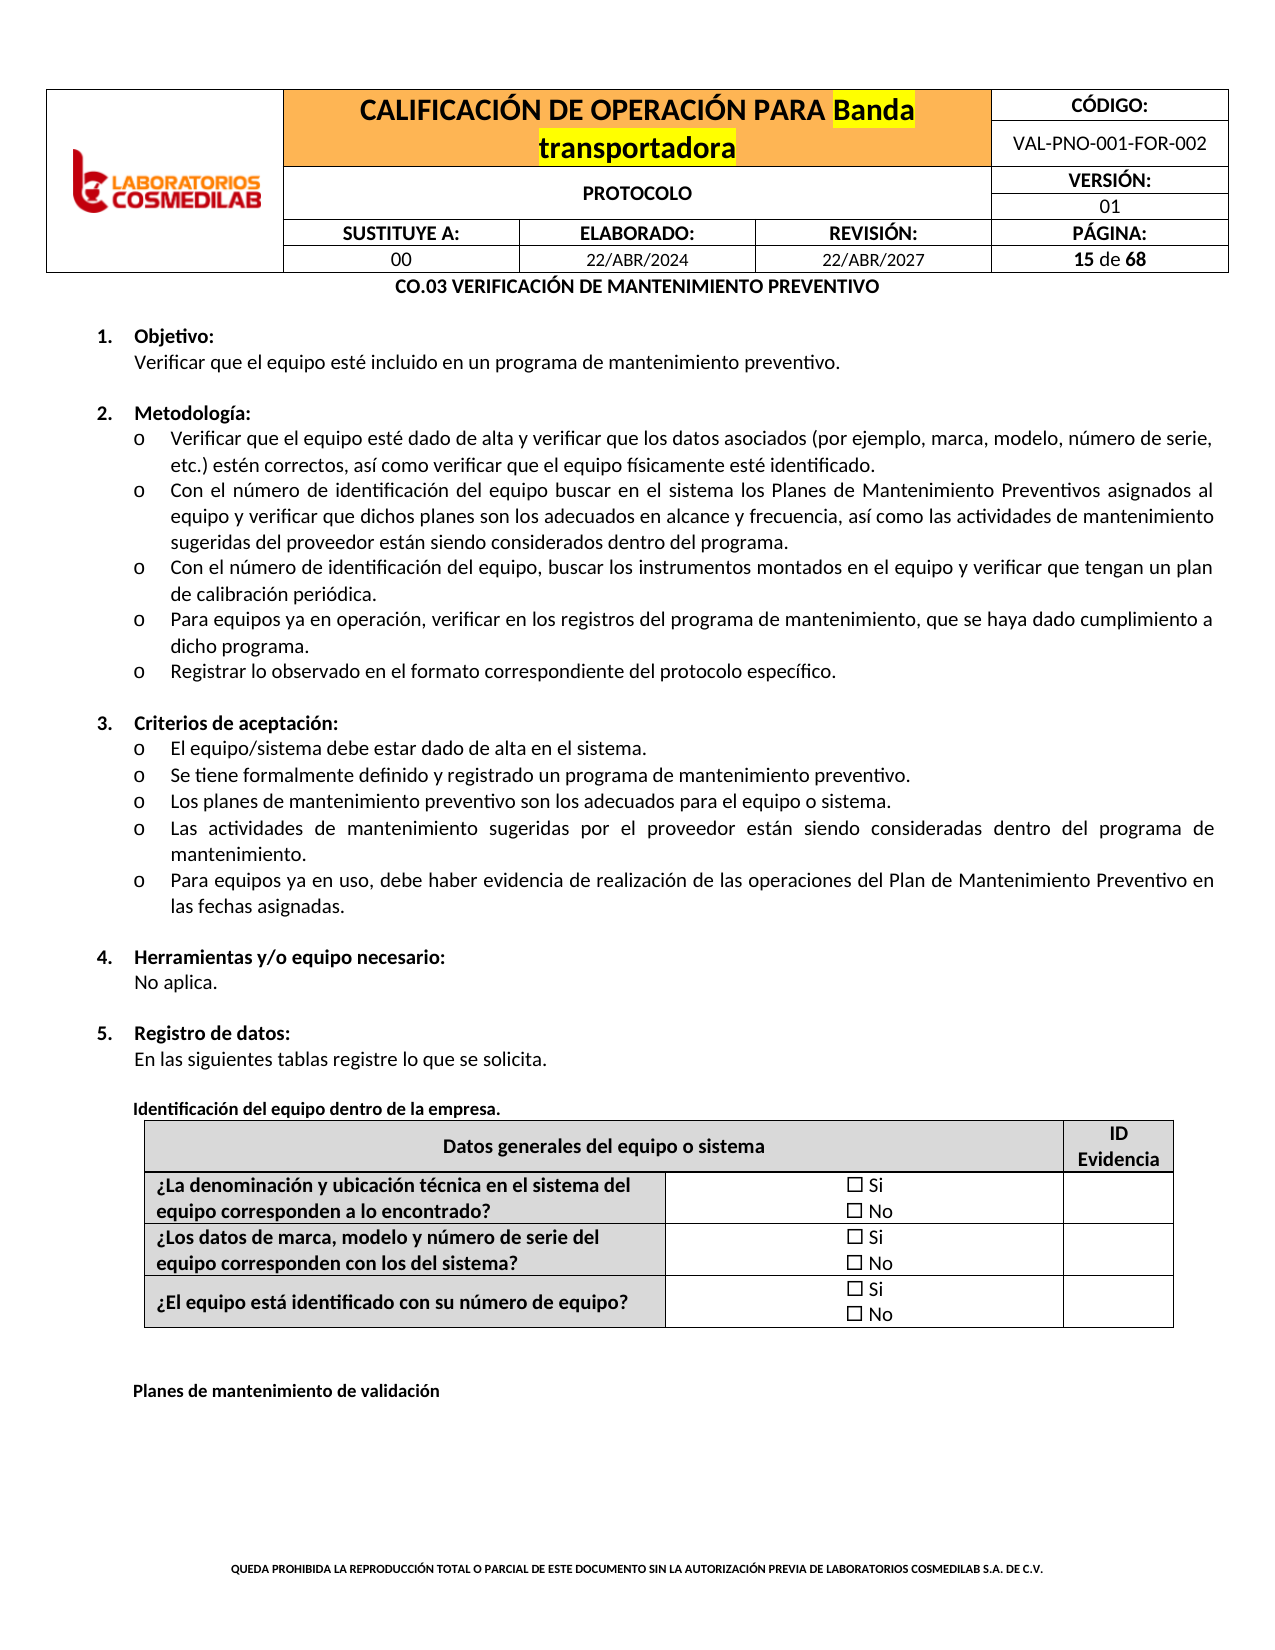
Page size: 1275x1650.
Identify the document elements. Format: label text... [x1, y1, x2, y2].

table_cell ¿Los datos de marca, modelo y número de serie del equipo corresponden con los del sistema? [145, 1224, 665, 1275]
text CO.03 VERIFICACIÓN DE MANTENIMIENTO PREVENTIVO [992, 194, 1216, 219]
table_header ID Evidencia [1064, 1121, 1173, 1171]
text CO.03 VERIFICACIÓN DE MANTENIMIENTO PREVENTIVO [284, 220, 519, 245]
table_cell [1064, 1276, 1173, 1327]
picture [69, 146, 264, 215]
text CO.03 VERIFICACIÓN DE MANTENIMIENTO PREVENTIVO [756, 220, 991, 245]
text CO.03 VERIFICACIÓN DE MANTENIMIENTO PREVENTIVO [520, 220, 755, 245]
text CO.03 VERIFICACIÓN DE MANTENIMIENTO PREVENTIVO [284, 246, 519, 272]
text CO.03 VERIFICACIÓN DE MANTENIMIENTO PREVENTIVO [992, 220, 1216, 245]
text CO.03 VERIFICACIÓN DE MANTENIMIENTO PREVENTIVO [992, 121, 1216, 166]
list Con el número de identificación del equipo, buscar los instrumentos montados en el equipo y verificar que tengan un plan de calibración periódica. [133, 554, 1216, 606]
text CO.03 VERIFICACIÓN DE MANTENIMIENTO PREVENTIVO [520, 246, 755, 272]
list Criterios de aceptación: [97, 710, 1216, 736]
list Metodología: [97, 400, 1216, 425]
list Las actividades de mantenimiento sugeridas por el proveedor están siendo consideradas dentro del programa de mantenimiento. [133, 815, 1216, 867]
table_cell ¿El equipo está identificado con su número de equipo? [145, 1276, 665, 1327]
table_cell Si No [666, 1173, 1063, 1223]
text Verificar que el equipo esté incluido en un programa de mantenimiento preventivo. [134, 349, 1216, 374]
text En las siguientes tablas registre lo que se solicita. [134, 1046, 1216, 1071]
list Los planes de mantenimiento preventivo son los adecuados para el equipo o sistema. [133, 788, 1216, 815]
list Con el número de identificación del equipo buscar en el sistema los Planes de Mantenimiento Preventivos asignados al equipo y verificar que dichos planes son los adecuados en alcance y frecuencia, así como las actividades de mantenimiento sugeridas del proveedor están siendo considerados dentro del programa. [133, 477, 1216, 554]
table_cell [1064, 1224, 1173, 1275]
list Para equipos ya en operación, verificar en los registros del programa de mantenimiento, que se haya dado cumplimiento a dicho programa. [133, 606, 1216, 658]
table_cell Si No [666, 1276, 1063, 1327]
list Para equipos ya en uso, debe haber evidencia de realización de las operaciones del Plan de Mantenimiento Preventivo en las fechas asignadas. [133, 867, 1216, 919]
list Objetivo: [97, 324, 1216, 349]
list Herramientas y/o equipo necesario: [97, 944, 1216, 969]
text CO.03 VERIFICACIÓN DE MANTENIMIENTO PREVENTIVO [756, 246, 991, 272]
list Se tiene formalmente definido y registrado un programa de mantenimiento preventivo. [133, 762, 1216, 788]
table_header Datos generales del equipo o sistema [145, 1121, 1063, 1171]
text CO.03 VERIFICACIÓN DE MANTENIMIENTO PREVENTIVO [992, 167, 1216, 193]
text Planes de mantenimiento de validación [97, 1379, 1216, 1402]
table_cell Si No [666, 1224, 1063, 1275]
list Verificar que el equipo esté dado de alta y verificar que los datos asociados (por ejemplo, marca, modelo, número de serie, etc.) estén correctos, así como verificar que el equipo físicamente esté identificado. [133, 425, 1216, 477]
list Registrar lo observado en el formato correspondiente del protocolo específico. [133, 658, 1216, 685]
table_cell [1064, 1173, 1173, 1223]
text CO.03 VERIFICACIÓN DE MANTENIMIENTO PREVENTIVO [284, 167, 991, 219]
text CO.03 VERIFICACIÓN DE MANTENIMIENTO PREVENTIVO [59, 273, 1216, 298]
list El equipo/sistema debe estar dado de alta en el sistema. [133, 736, 1216, 762]
text CO.03 VERIFICACIÓN DE MANTENIMIENTO PREVENTIVO [992, 102, 1216, 120]
table_cell ¿La denominación y ubicación técnica en el sistema del equipo corresponden a lo encontrado? [145, 1173, 665, 1223]
text No aplica. [134, 969, 1216, 995]
text CO.03 VERIFICACIÓN DE MANTENIMIENTO PREVENTIVO [992, 246, 1216, 272]
text Identificación del equipo dentro de la empresa. [97, 1097, 1216, 1119]
list Registro de datos: [97, 1020, 1216, 1046]
